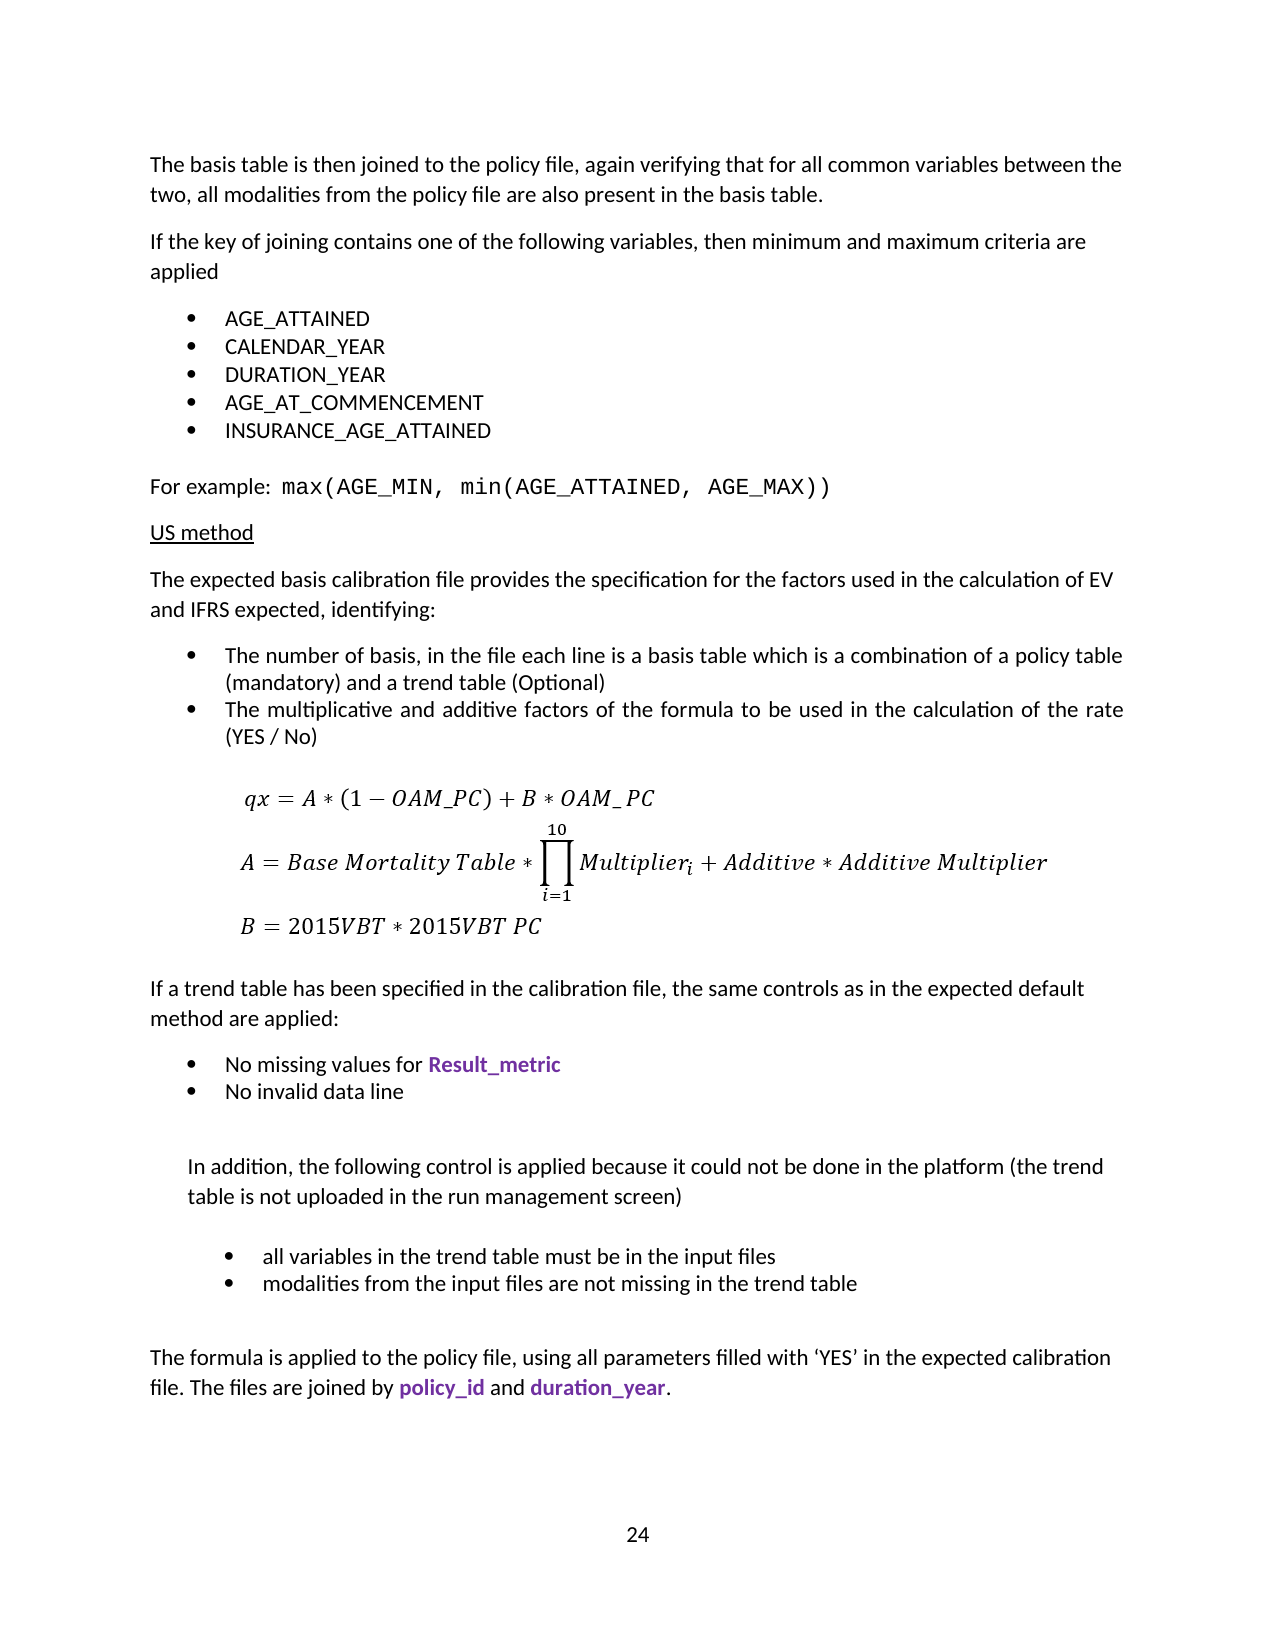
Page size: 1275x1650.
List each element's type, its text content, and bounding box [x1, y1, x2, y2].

list No missing values for Result_metric [187, 1051, 1125, 1078]
text The expected basis calibration file provides the specification for the factors used in the calculation of EV and IFRS expected, identifying: [150, 565, 1125, 623]
list INSURANCE_AGE_ATTAINED [187, 416, 1125, 444]
text If a trend table has been specified in the calibration file, the same controls as in the expected default method are applied: [150, 974, 1125, 1033]
text If the key of joining contains one of the following variables, then minimum and maximum criteria are applied [150, 227, 1125, 285]
list all variables in the trend table must be in the input files [225, 1243, 1125, 1269]
list AGE_ATTAINED [187, 304, 1125, 332]
list In addition, the following control is applied because it could not be done in the platform (the trend table is not uploaded in the run management screen) [187, 1152, 1125, 1210]
text The formula is applied to the policy file, using all parameters filled with ‘YES’ in the expected calibration file. The files are joined by policy_id and duration_year. [150, 1343, 1125, 1402]
list The number of basis, in the file each line is a basis table which is a combination of a policy table (mandatory) and a trend table (Optional) [187, 642, 1125, 696]
list No invalid data line [187, 1078, 1125, 1105]
list AGE_AT_COMMENCEMENT [187, 388, 1125, 416]
text The basis table is then joined to the policy file, again verifying that for all common variables between the two, all modalities from the policy file are also present in the basis table. [150, 150, 1125, 208]
text US method [150, 518, 1125, 546]
picture [226, 784, 1052, 941]
list The multiplicative and additive factors of the formula to be used in the calculation of the rate (YES / No) [187, 696, 1125, 749]
list modalities from the input files are not missing in the trend table [225, 1269, 1125, 1296]
list DURATION_YEAR [187, 360, 1125, 388]
list CALENDAR_YEAR [187, 332, 1125, 360]
text For example: max(AGE_MIN, min(AGE_ATTAINED, AGE_MAX)) [150, 444, 1125, 501]
